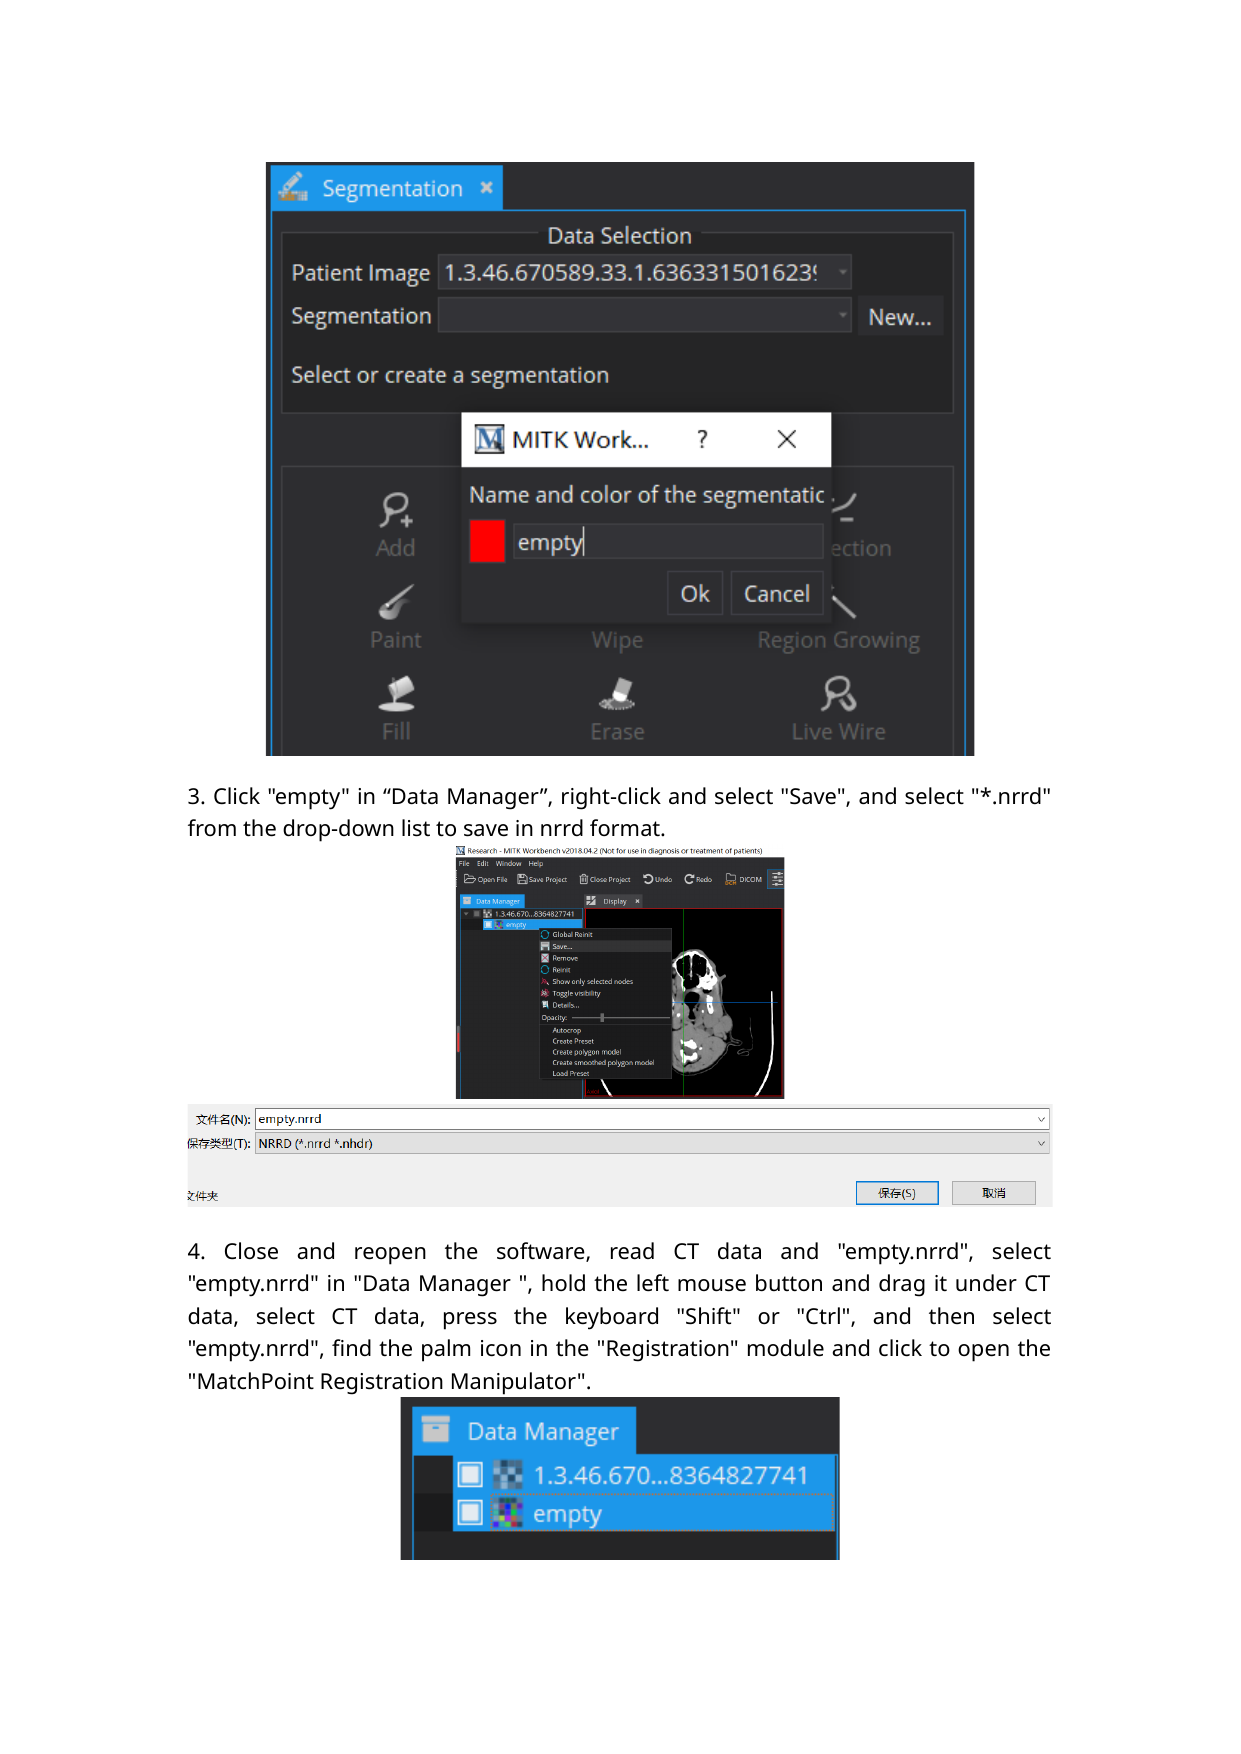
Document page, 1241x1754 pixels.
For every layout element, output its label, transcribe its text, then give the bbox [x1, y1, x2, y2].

picture [400, 1397, 840, 1560]
picture [265, 162, 975, 756]
picture [455, 844, 785, 1099]
text 3. Click "empty" in “Data Manager”, right-click and select "Save", and select "*.nrrd" from the drop-down list to save in nrrd format. [187, 779, 1053, 844]
picture [187, 1104, 1053, 1207]
text 4. Close and reopen the software, read CT data and "empty.nrrd", select "empty.nrrd" in "Data Manager ", hold the left mouse button and drag it under CT data, select CT data, press the keyboard "Shift" or "Ctrl", and then select "empty.nrrd", find the palm icon in the "Registration" module and click to open the "MatchPoint Registration Manipulator". [187, 1234, 1053, 1397]
